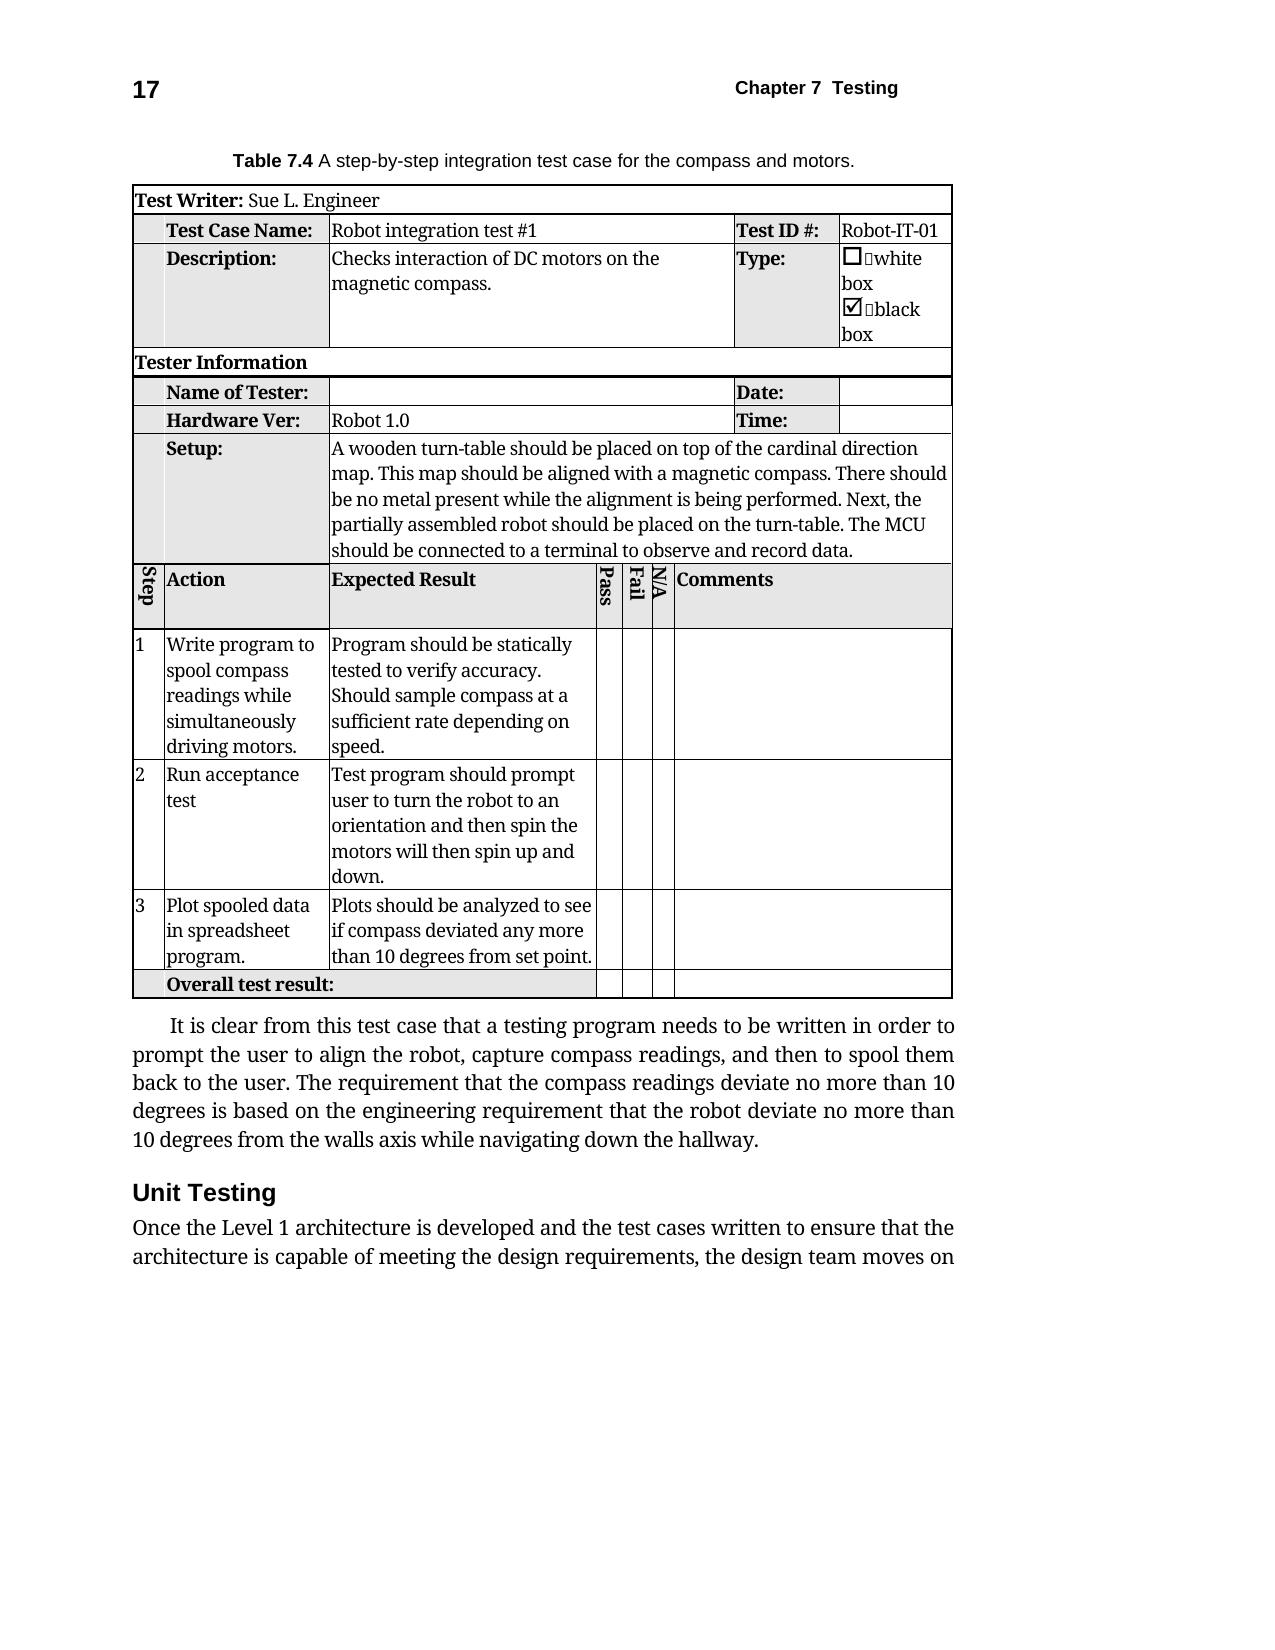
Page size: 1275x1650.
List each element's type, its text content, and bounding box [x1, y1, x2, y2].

table_cell Time: [735, 406, 839, 433]
table_cell [840, 378, 951, 404]
table_cell [653, 970, 674, 997]
table_cell [597, 890, 622, 968]
table_cell Type: [735, 244, 839, 347]
table_cell Robot-IT-01 [840, 215, 951, 242]
table_cell [134, 406, 164, 433]
table_cell Hardware Ver: [165, 406, 329, 433]
table_cell Test ID #: [735, 215, 839, 242]
table_cell Step [134, 565, 164, 628]
table_cell Action [165, 565, 329, 628]
table_cell 2 [134, 760, 164, 889]
table_cell [623, 629, 652, 759]
table_cell [134, 378, 164, 404]
table_cell Pass [597, 564, 622, 628]
table_cell [623, 760, 652, 889]
table_cell [330, 378, 734, 404]
table_cell [675, 970, 951, 997]
table_header Test Writer: Sue L. Engineer [134, 186, 951, 213]
table_cell Comments [675, 563, 952, 628]
table_cell Date: [735, 378, 839, 404]
table_cell Name of Tester: [165, 378, 329, 404]
table_cell [597, 760, 622, 889]
table_cell A wooden turn-table should be placed on top of the cardinal direction map. This map should be aligned with a magnetic compass. There should be no metal present while the alignment is being performed. Next, the partially assembled robot should be placed on the turn-table. The MCU should be connected to a terminal to observe and record data. [330, 433, 952, 563]
subtitle Unit Testing [132, 1178, 956, 1207]
table_cell [134, 434, 164, 563]
table_cell Description: [165, 244, 329, 347]
table_cell [653, 890, 674, 968]
table_cell Fail [623, 564, 652, 628]
table_cell [840, 406, 952, 433]
text Table 7.4 A step-by-step integration test case for the compass and motors. [132, 150, 956, 172]
table_cell Run acceptance test [165, 760, 329, 889]
table_cell [675, 760, 951, 889]
table_cell Write program to spool compass readings while simultaneously driving motors. [165, 630, 329, 759]
table_cell [675, 890, 951, 968]
table_cell Tester Information [134, 348, 951, 375]
table_cell Robot 1.0 [330, 406, 734, 433]
table_cell [623, 970, 652, 997]
table_cell Expected Result [330, 564, 596, 628]
table_cell Plot spooled data in spreadsheet program. [165, 890, 329, 968]
table_cell 1 [134, 630, 164, 759]
table_cell [597, 629, 622, 759]
table_cell [623, 890, 652, 968]
table_cell Robot integration test #1 [330, 215, 734, 242]
table_cell 3 [134, 890, 164, 968]
table_cell Setup: [165, 434, 329, 563]
table_cell Plots should be analyzed to see if compass deviated any more than 10 degrees from set point. [330, 890, 596, 968]
table_cell N/A [653, 564, 674, 628]
table_cell [134, 244, 164, 347]
table_cell [653, 760, 674, 889]
text It is clear from this test case that a testing program needs to be written in order to prompt the user to align the robot, capture compass readings, and then to spool them back to the user. The requirement that the compass readings deviate no more than 10 degrees is based on the engineering requirement that the robot deviate no more than 10 degrees from the walls axis while navigating down the hallway. [132, 1011, 956, 1153]
table_cell Checks interaction of DC motors on the magnetic compass. [330, 244, 734, 347]
table_cell Program should be statically tested to verify accuracy. Should sample compass at a sufficient rate depending on speed. [330, 629, 596, 759]
table_cell [653, 629, 674, 759]
table_cell white box black box [840, 244, 951, 347]
table_cell Test Case Name: [165, 215, 329, 242]
table_cell Overall test result: [165, 970, 596, 997]
table_cell [134, 215, 164, 242]
table_cell [134, 970, 164, 997]
table_cell [675, 629, 951, 759]
table_cell Test program should prompt user to turn the robot to an orientation and then spin the motors will then spin up and down. [330, 760, 596, 889]
table_cell [597, 970, 622, 997]
